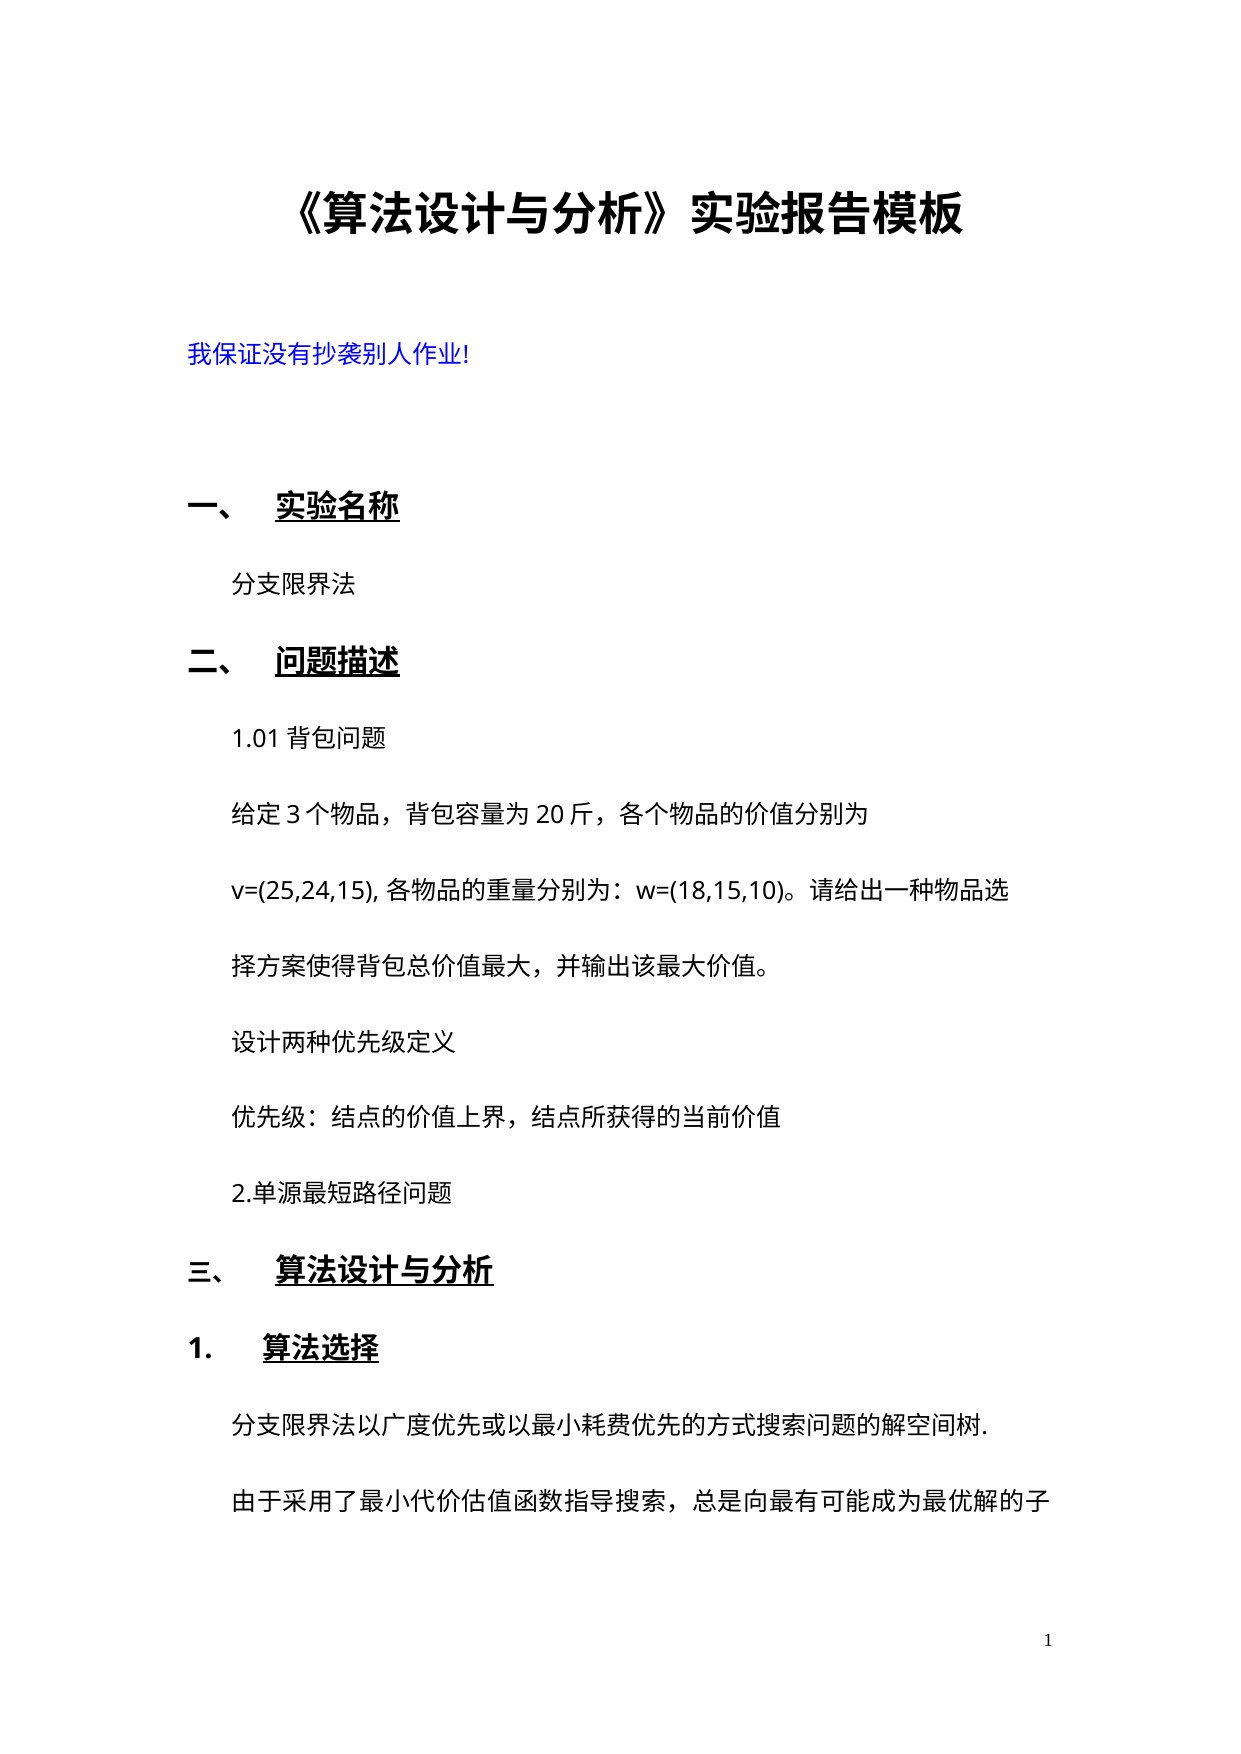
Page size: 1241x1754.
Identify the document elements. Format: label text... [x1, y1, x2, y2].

list 算法设计与分析 [187, 1235, 1053, 1300]
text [187, 1467, 1053, 1532]
text 分支限界法 [187, 550, 1053, 615]
text 择方案使得背包总价值最大，并输出该最大价值。 [187, 932, 1053, 997]
text 1.01背包问题 [187, 704, 1053, 769]
text 我保证没有抄袭别人作业! [187, 320, 1053, 385]
list 问题描述 [187, 626, 1053, 691]
list 算法选择 [187, 1314, 1053, 1379]
text 《算法设计与分析》实验报告模板 [187, 162, 1053, 259]
text 优先级：结点的价值上界，结点所获得的当前价值 [187, 1083, 1053, 1148]
list 实验名称 [187, 471, 1053, 536]
text 分支限界法以广度优先或以最小耗费优先的方式搜索问题的解空间树. [187, 1391, 1053, 1456]
text 2.单源最短路径问题 [187, 1159, 1053, 1224]
text 给定3个物品，背包容量为20斤，各个物品的价值分别为 [187, 780, 1053, 845]
text 设计两种优先级定义 [187, 1008, 1053, 1073]
text v=(25,24,15), 各物品的重量分别为：w=(18,15,10)。请给出一种物品选 [187, 856, 1053, 921]
